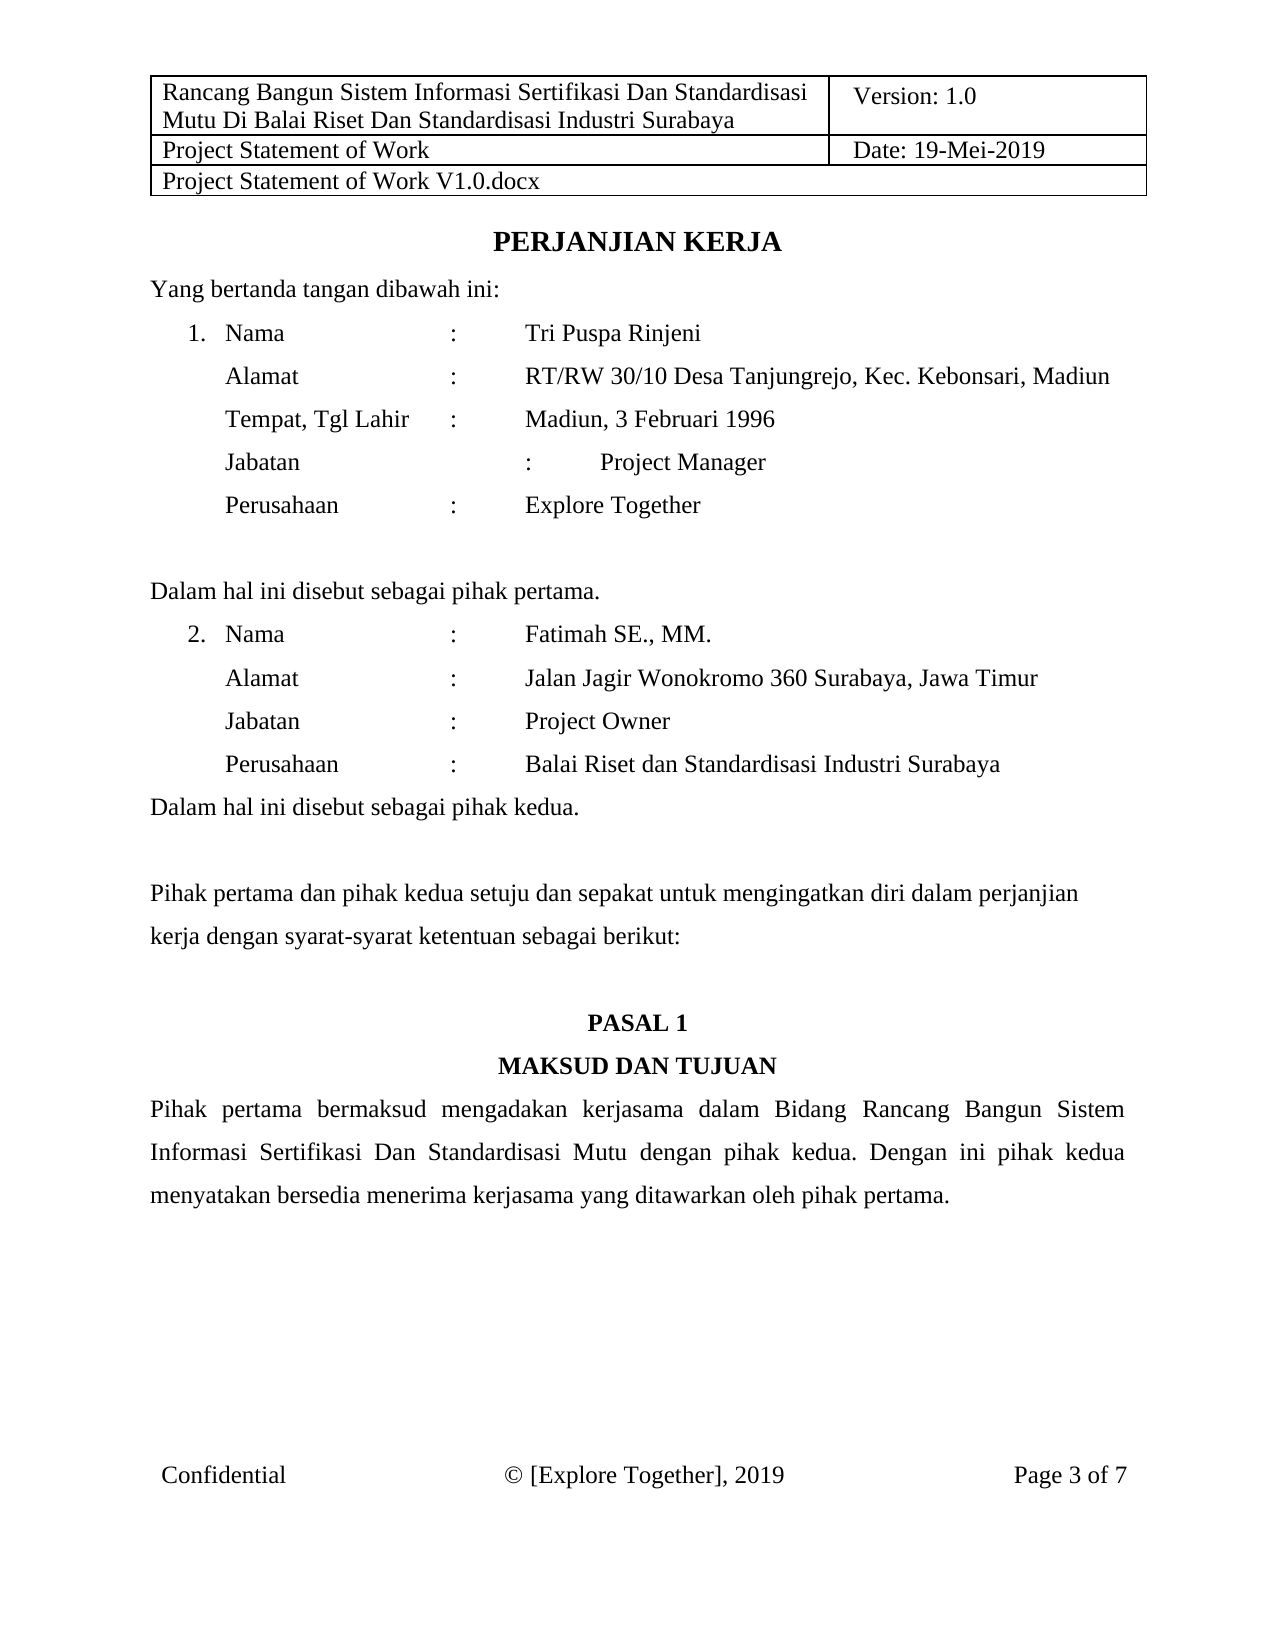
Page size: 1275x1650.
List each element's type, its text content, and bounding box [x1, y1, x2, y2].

text Pihak pertama bermaksud mengadakan kerjasama dalam Bidang Rancang Bangun Sistem Informasi Sertifikasi Dan Standardisasi Mutu dengan pihak kedua. Dengan ini pihak kedua menyatakan bersedia menerima kerjasama yang ditawarkan oleh pihak pertama. [150, 1094, 1125, 1209]
list Alamat : RT/RW 30/10 Desa Tanjungrejo, Kec. Kebonsari, Madiun [225, 361, 1125, 389]
list Alamat : Jalan Jagir Wonokromo 360 Surabaya, Jawa Timur [225, 663, 1125, 691]
text Dalam hal ini disebut sebagai pihak kedua. [150, 792, 1125, 821]
list Nama : Fatimah SE., MM. [187, 619, 1125, 648]
text PERJANJIAN KERJA [150, 224, 1125, 258]
list Tempat, Tgl Lahir : Madiun, 3 Februari 1996 [225, 404, 1125, 433]
list Jabatan : Project Manager [225, 447, 1125, 476]
text Pihak pertama dan pihak kedua setuju dan sepakat untuk mengingatkan diri dalam perjanjian kerja dengan syarat-syarat ketentuan sebagai berikut: [150, 878, 1125, 950]
text Dalam hal ini disebut sebagai pihak pertama. [150, 576, 1125, 605]
text Yang bertanda tangan dibawah ini: [150, 274, 1125, 303]
list Perusahaan : Balai Riset dan Standardisasi Industri Surabaya [225, 749, 1125, 778]
list Jabatan : Project Owner [225, 706, 1125, 734]
list Perusahaan : Explore Together [225, 490, 1125, 519]
text MAKSUD DAN TUJUAN [150, 1051, 1125, 1079]
text PASAL 1 [150, 1008, 1125, 1036]
list Nama : Tri Puspa Rinjeni [187, 318, 1125, 346]
